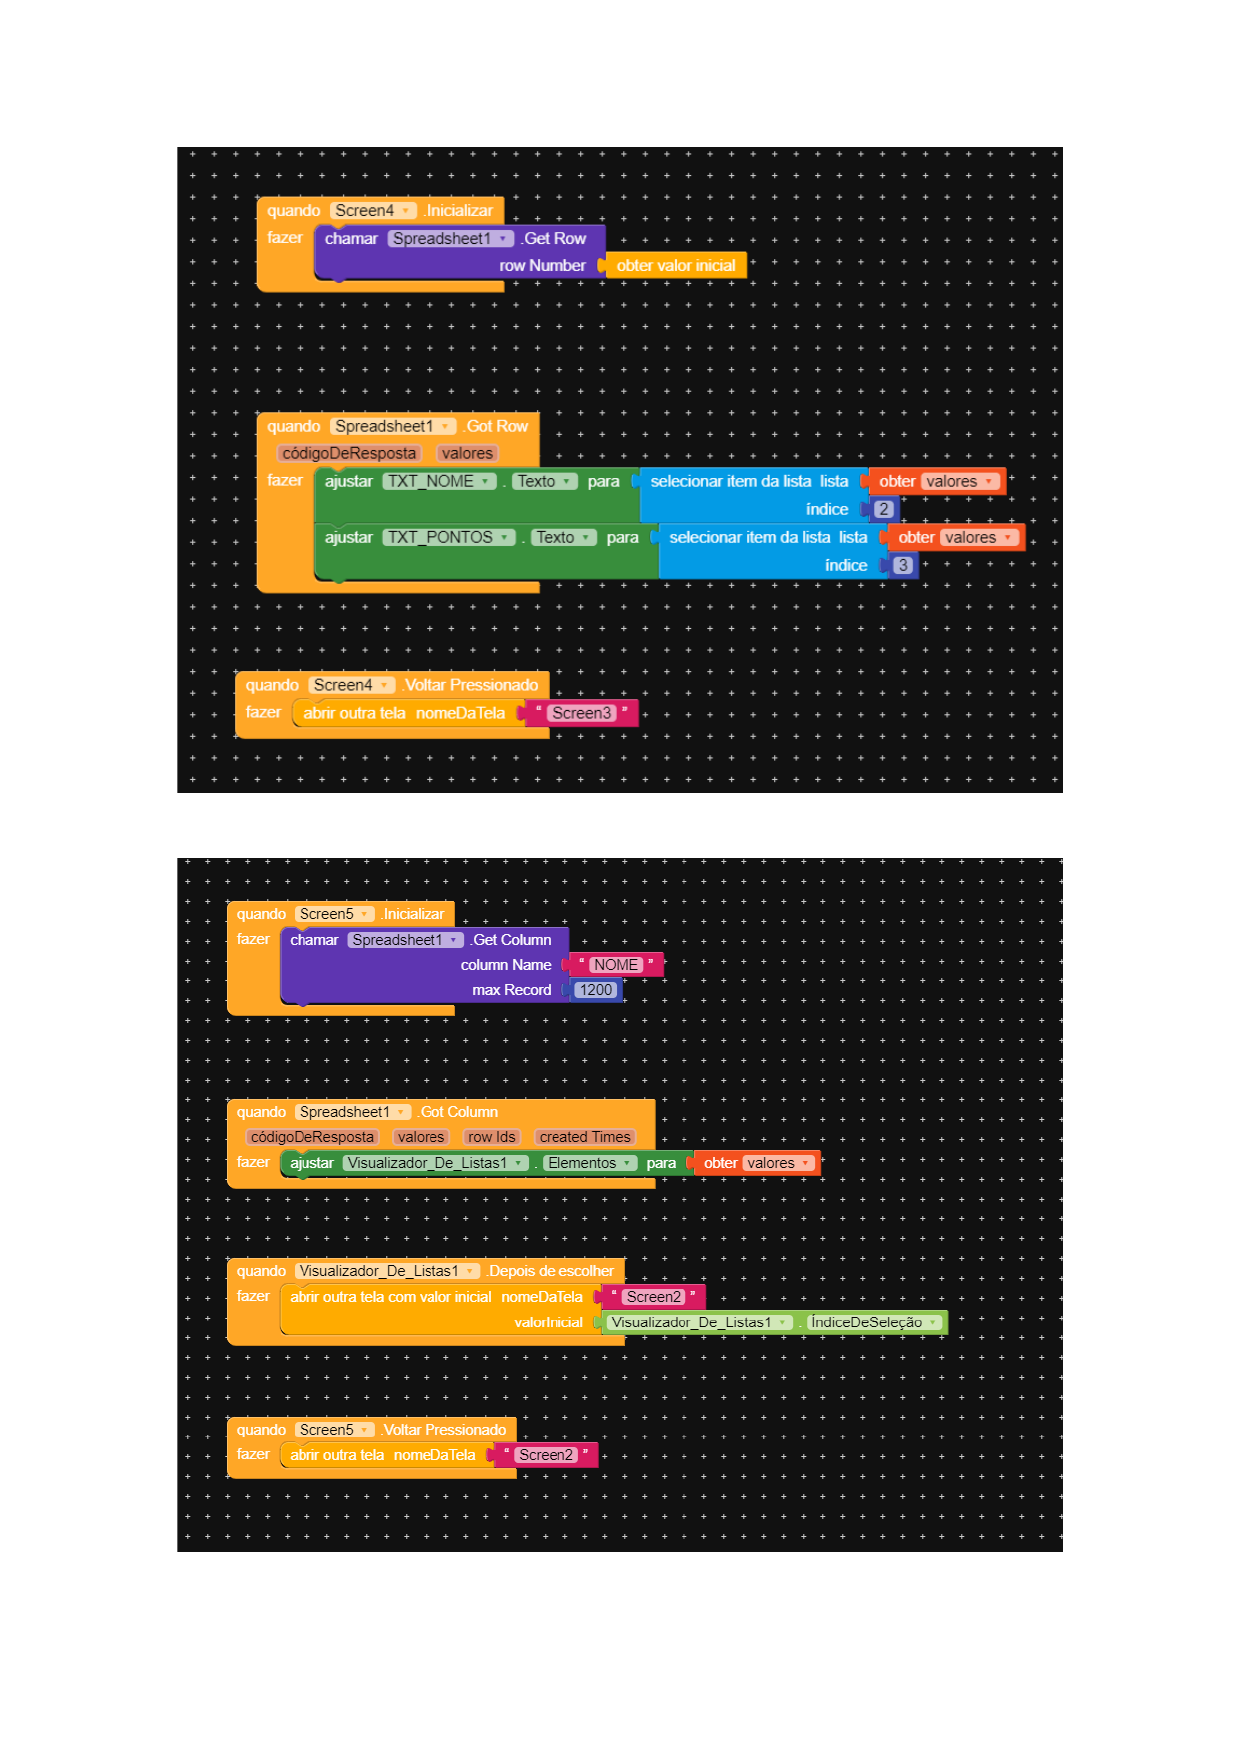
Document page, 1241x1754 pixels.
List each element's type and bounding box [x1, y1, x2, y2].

picture [177, 858, 1063, 1552]
picture [177, 147, 1063, 793]
